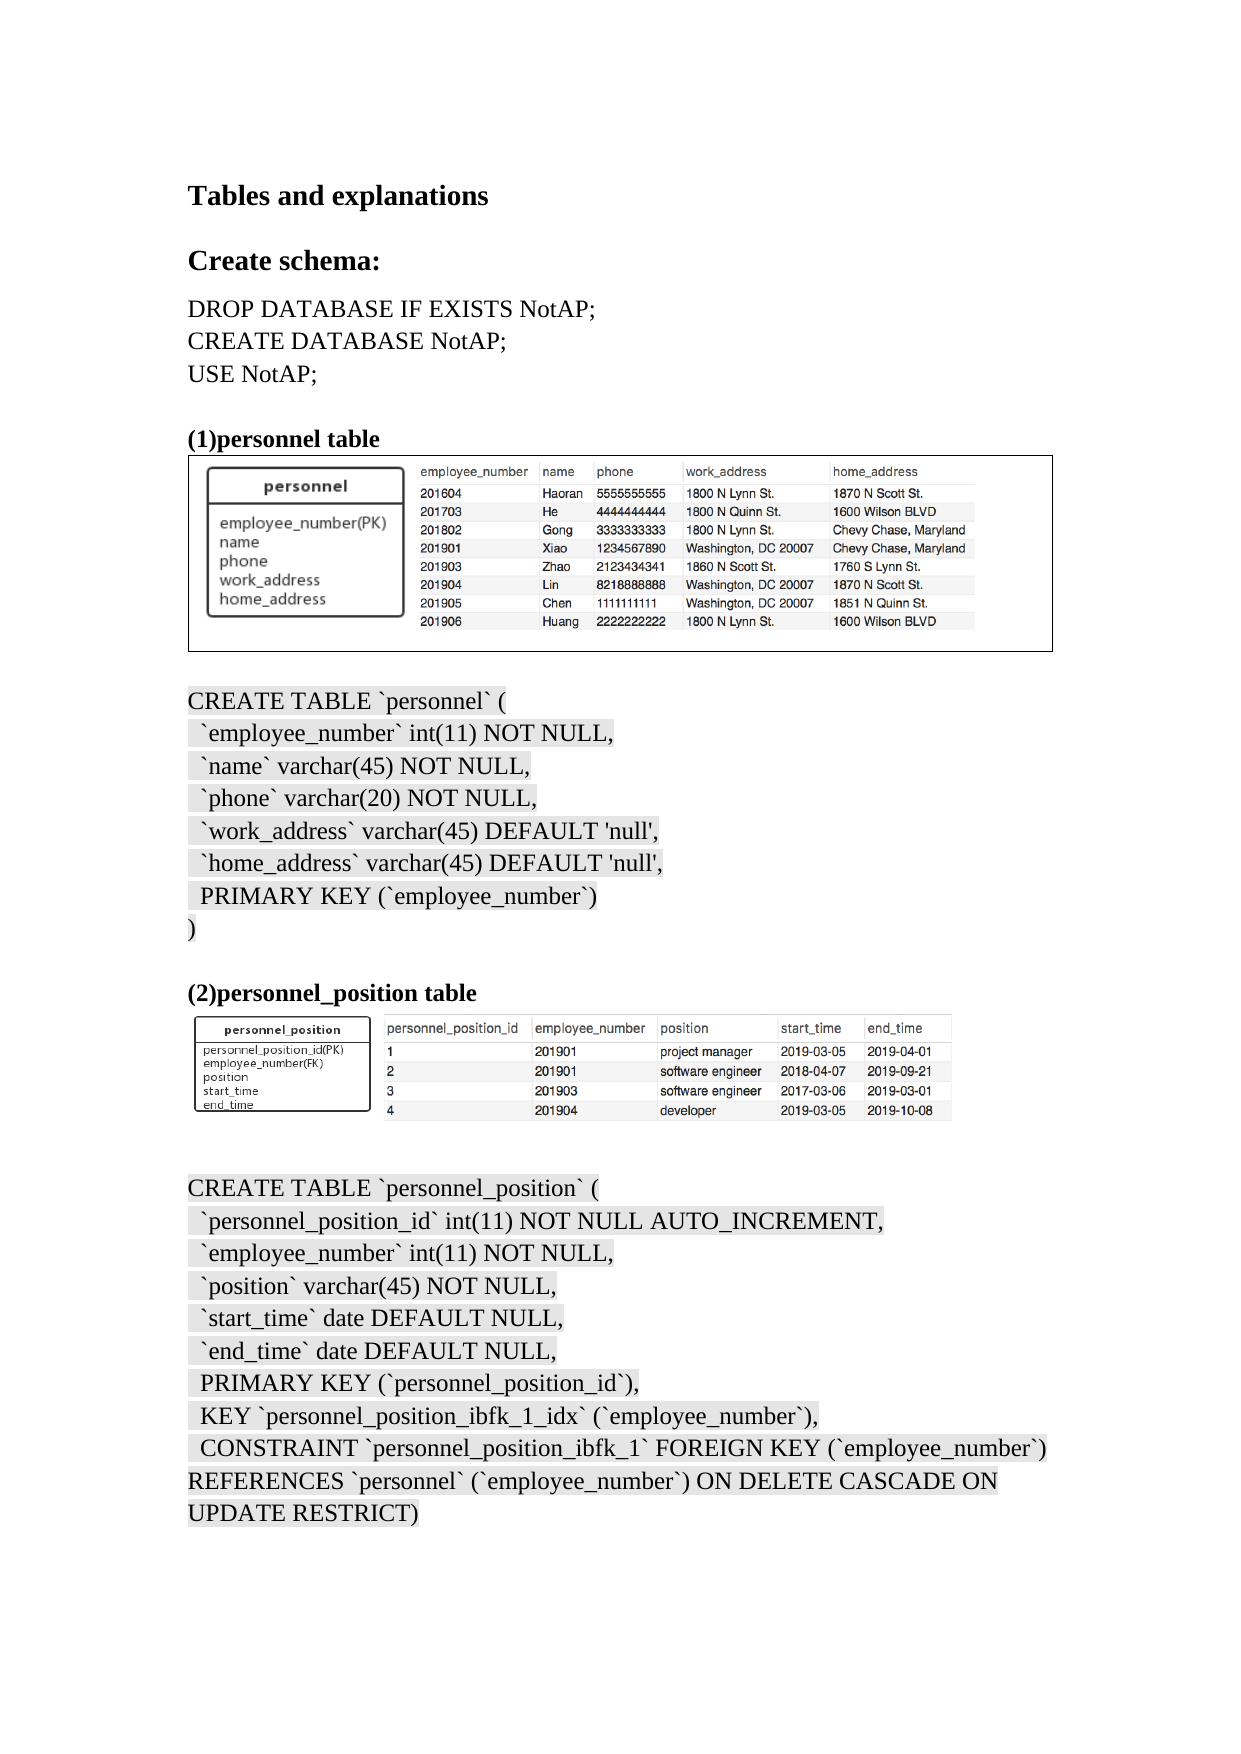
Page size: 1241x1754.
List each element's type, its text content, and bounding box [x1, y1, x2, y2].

text `work_address` varchar(45) DEFAULT 'null', [187, 814, 1053, 847]
table_header [189, 456, 199, 651]
text KEY `personnel_position_ibfk_1_idx` (`employee_number`), [187, 1399, 1053, 1432]
text `phone` varchar(20) NOT NULL, [187, 782, 1053, 814]
text `start_time` date DEFAULT NULL, [187, 1302, 1053, 1334]
text (1)personnel table [187, 422, 1053, 454]
text CONSTRAINT `personnel_position_ibfk_1` FOREIGN KEY (`employee_number`) REFERENCES `personnel` (`employee_number`) ON DELETE CASCADE ON UPDATE RESTRICT) [187, 1432, 1053, 1529]
text CREATE TABLE `personnel` ( [187, 684, 1053, 717]
text CREATE DATABASE NotAP; [187, 324, 1053, 357]
text `employee_number` int(11) NOT NULL, [187, 1237, 1053, 1269]
text `employee_number` int(11) NOT NULL, [187, 717, 1053, 749]
text PRIMARY KEY (`personnel_position_id`), [187, 1367, 1053, 1399]
picture [199, 455, 413, 630]
text Tables and explanations [187, 162, 1053, 227]
text `name` varchar(45) NOT NULL, [187, 749, 1053, 782]
text DROP DATABASE IF EXISTS NotAP; [187, 292, 1053, 324]
text (2)personnel_position table [187, 977, 1053, 1009]
text ) [187, 912, 1053, 944]
text `personnel_position_id` int(11) NOT NULL AUTO_INCREMENT, [187, 1204, 1053, 1237]
text `end_time` date DEFAULT NULL, [187, 1334, 1053, 1367]
picture [187, 1009, 378, 1121]
text CREATE TABLE `personnel_position` ( [187, 1172, 1053, 1204]
text USE NotAP; [187, 357, 1053, 389]
text `position` varchar(45) NOT NULL, [187, 1269, 1053, 1302]
picture [383, 1014, 952, 1121]
text Create schema: [187, 227, 1053, 292]
table_header [1041, 456, 1052, 651]
text PRIMARY KEY (`employee_number`) [187, 879, 1053, 912]
text `home_address` varchar(45) DEFAULT 'null', [187, 847, 1053, 879]
picture [419, 462, 975, 630]
